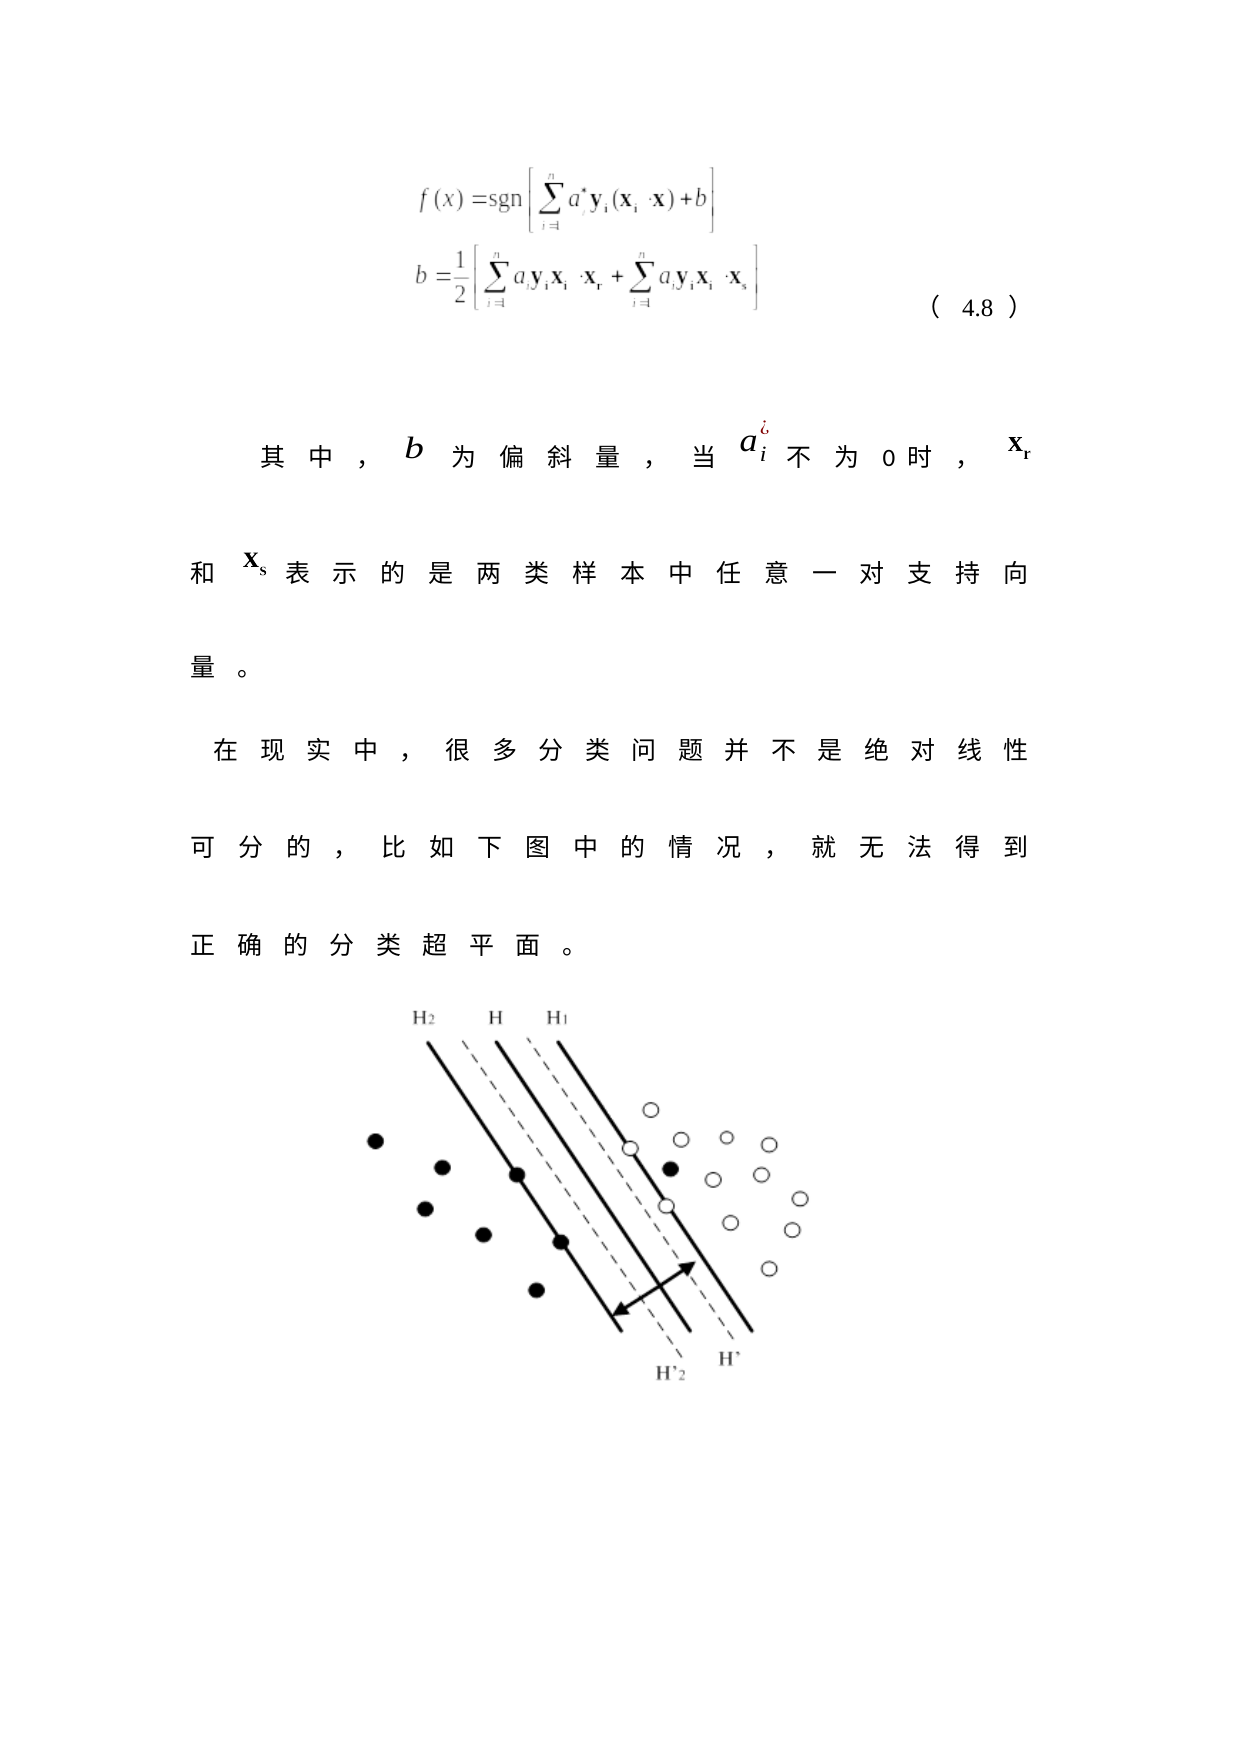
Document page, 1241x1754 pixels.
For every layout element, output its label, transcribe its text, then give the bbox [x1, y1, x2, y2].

text （4.8） [190, 162, 1050, 324]
text 在现实中，很多分类问题并不是绝对线性可分的，比如下图中的情况，就无法得到正确的分类超平面。 [190, 716, 1050, 976]
picture [364, 994, 873, 1399]
text 其中，为偏斜量，当不为0时，和表示的是两类样本中任意一对支持向量。 [190, 405, 1050, 698]
